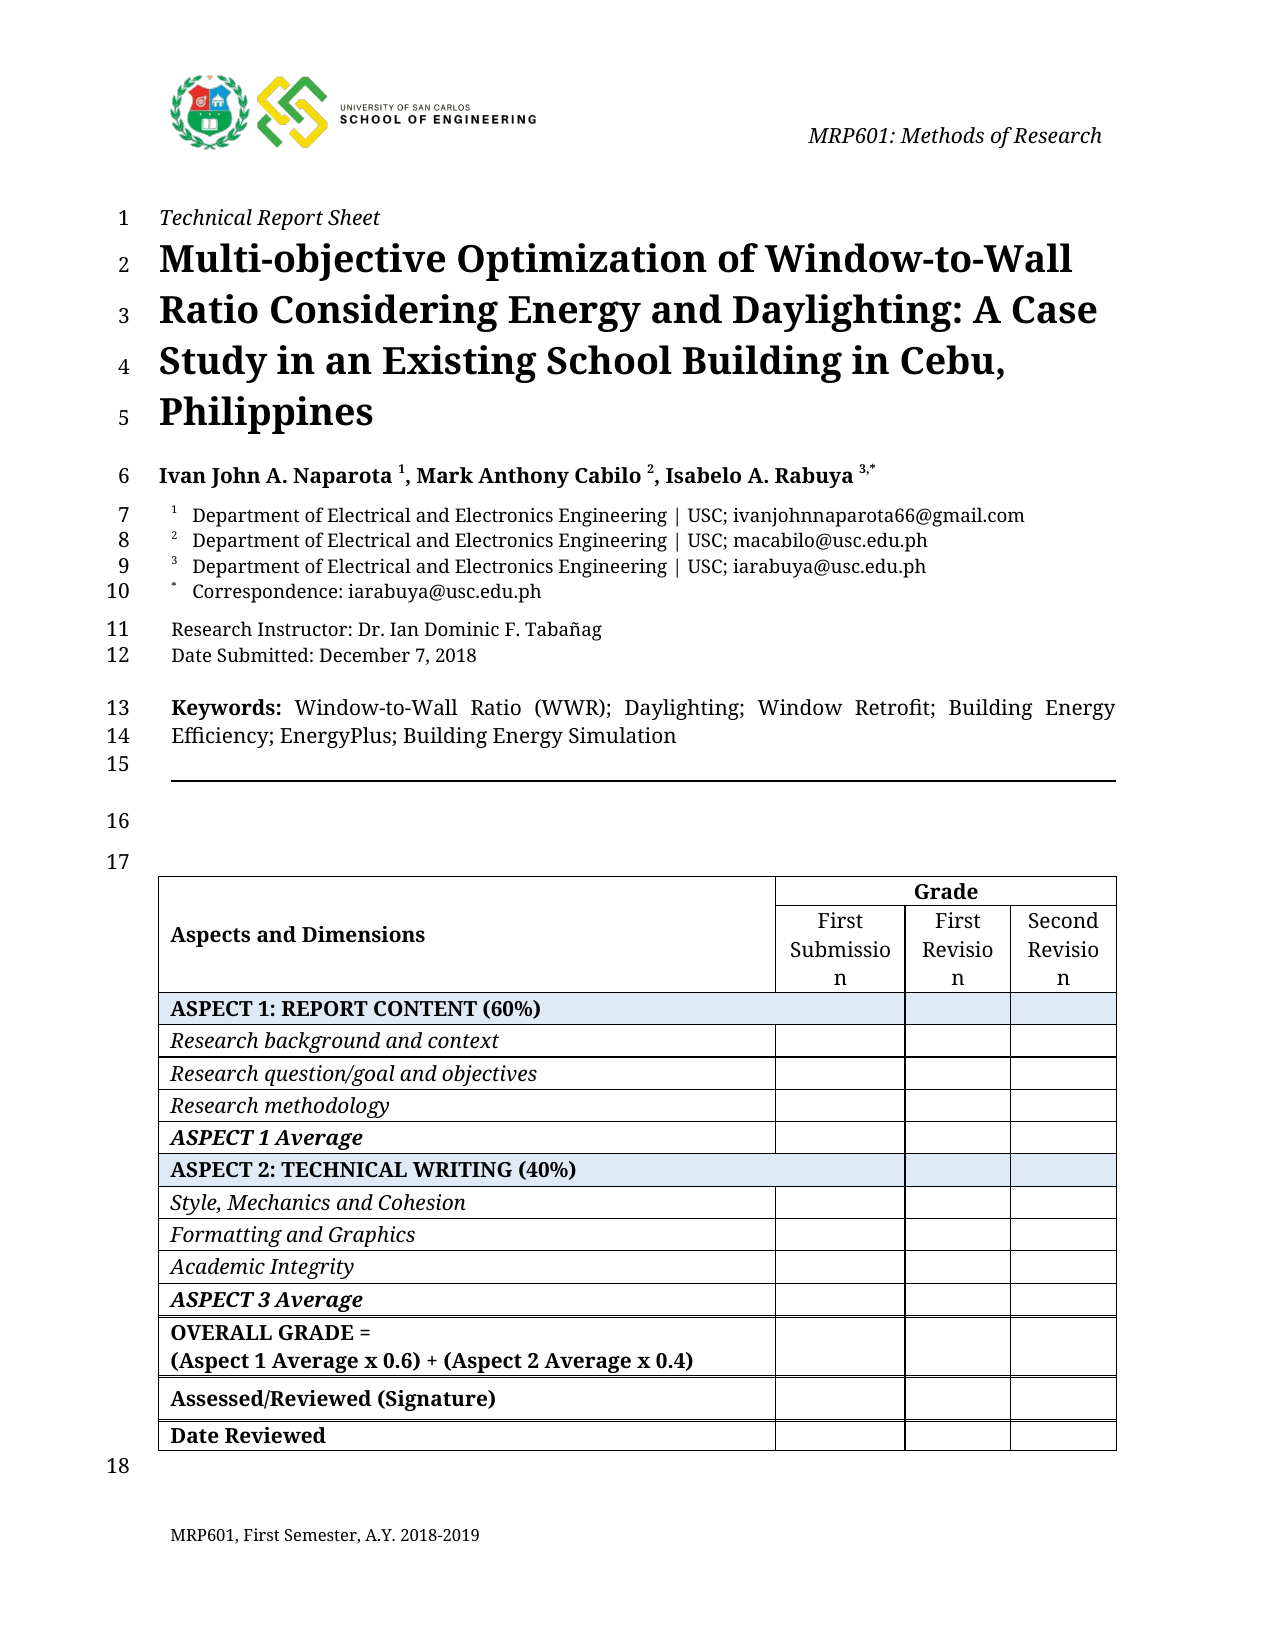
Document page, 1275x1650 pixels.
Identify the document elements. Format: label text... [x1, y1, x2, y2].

table_cell Academic Integrity [159, 1251, 775, 1282]
table_cell [906, 1284, 1010, 1315]
table_cell Second Revision [1011, 906, 1116, 992]
table_cell [1011, 1284, 1116, 1315]
table_cell [1011, 1251, 1116, 1282]
table_cell [906, 1187, 1010, 1218]
table_cell ASPECT 1 Average [159, 1122, 775, 1153]
text 2 Department of Electrical and Electronics Engineering | USC; macabilo@usc.edu.ph [171, 527, 1116, 553]
table_cell [906, 1025, 1010, 1056]
table_cell Research methodology [159, 1090, 775, 1121]
table_cell [776, 1219, 904, 1250]
table_cell [1011, 1058, 1116, 1089]
table_cell Formatting and Graphics [159, 1219, 775, 1250]
table_cell [776, 1058, 904, 1089]
text Ivan John A. Naparota 1, Mark Anthony Cabilo 2, Isabelo A. Rabuya 3,* [159, 461, 1116, 489]
table_cell [906, 1422, 1010, 1450]
table_cell [906, 993, 1010, 1024]
table_cell [906, 1318, 1010, 1375]
table_header Grade [776, 877, 1116, 905]
table_cell [906, 1219, 1010, 1250]
table_cell [906, 1251, 1010, 1282]
text Keywords: Window-to-Wall Ratio (WWR); Daylighting; Window Retrofit; Building Energy Efficiency; EnergyPlus; Building Energy Simulation [171, 693, 1116, 749]
table_cell ASPECT 2: TECHNICAL WRITING (40%) [159, 1154, 904, 1186]
table_cell [1011, 1025, 1116, 1056]
table_cell [906, 1122, 1010, 1153]
table_cell Research question/goal and objectives [159, 1058, 775, 1089]
text 3 Department of Electrical and Electronics Engineering | USC; iarabuya@usc.edu.ph [171, 553, 1116, 578]
text 1 Department of Electrical and Electronics Engineering | USC; ivanjohnnaparota66@gmail.com [171, 502, 1116, 527]
table_cell [1011, 1187, 1116, 1218]
table_cell [906, 1378, 1010, 1418]
table_cell [906, 1154, 1010, 1186]
text Research Instructor: Dr. Ian Dominic F. Tabañag [171, 617, 1116, 642]
table_cell [776, 1284, 904, 1315]
table_cell [776, 1090, 904, 1121]
table_cell [776, 1122, 904, 1153]
table_cell First Revision [906, 906, 1010, 992]
table_cell [776, 1318, 904, 1375]
table_cell [1011, 1378, 1116, 1418]
text Date Submitted: December 7, 2018 [171, 642, 1116, 668]
table_header Aspects and Dimensions [159, 877, 775, 992]
table_cell [1011, 1219, 1116, 1250]
table_cell [776, 1422, 904, 1450]
table_cell Assessed/Reviewed (Signature) [159, 1378, 775, 1418]
table_cell ASPECT 1: REPORT CONTENT (60%) [159, 993, 904, 1024]
table_cell [776, 1025, 904, 1056]
table_cell OVERALL GRADE = (Aspect 1 Average x 0.6) + (Aspect 2 Average x 0.4) [159, 1318, 775, 1375]
table_cell [1011, 1154, 1116, 1186]
table_cell Research background and context [159, 1025, 775, 1056]
text * Correspondence: iarabuya@usc.edu.ph [171, 578, 1116, 604]
title Multi-objective Optimization of Window-to-Wall Ratio Considering Energy and Daylighting: A Case Study in an Existing School Building in Cebu, Philippines [159, 232, 1116, 436]
table_cell [1011, 1090, 1116, 1121]
picture [170, 75, 536, 150]
text Technical Report Sheet [159, 203, 1116, 232]
table_cell [1011, 1318, 1116, 1375]
table_cell Style, Mechanics and Cohesion [159, 1187, 775, 1218]
table_cell ASPECT 3 Average [159, 1284, 775, 1315]
table_cell [776, 1378, 904, 1418]
table_cell [906, 1058, 1010, 1089]
table_cell Date Reviewed [159, 1422, 775, 1450]
table_cell [776, 1251, 904, 1282]
table_cell [1011, 1422, 1116, 1450]
table_cell [1011, 993, 1116, 1024]
table_cell First Submission [776, 906, 904, 992]
table_cell [906, 1090, 1010, 1121]
table_cell [776, 1187, 904, 1218]
table_cell [1011, 1122, 1116, 1153]
